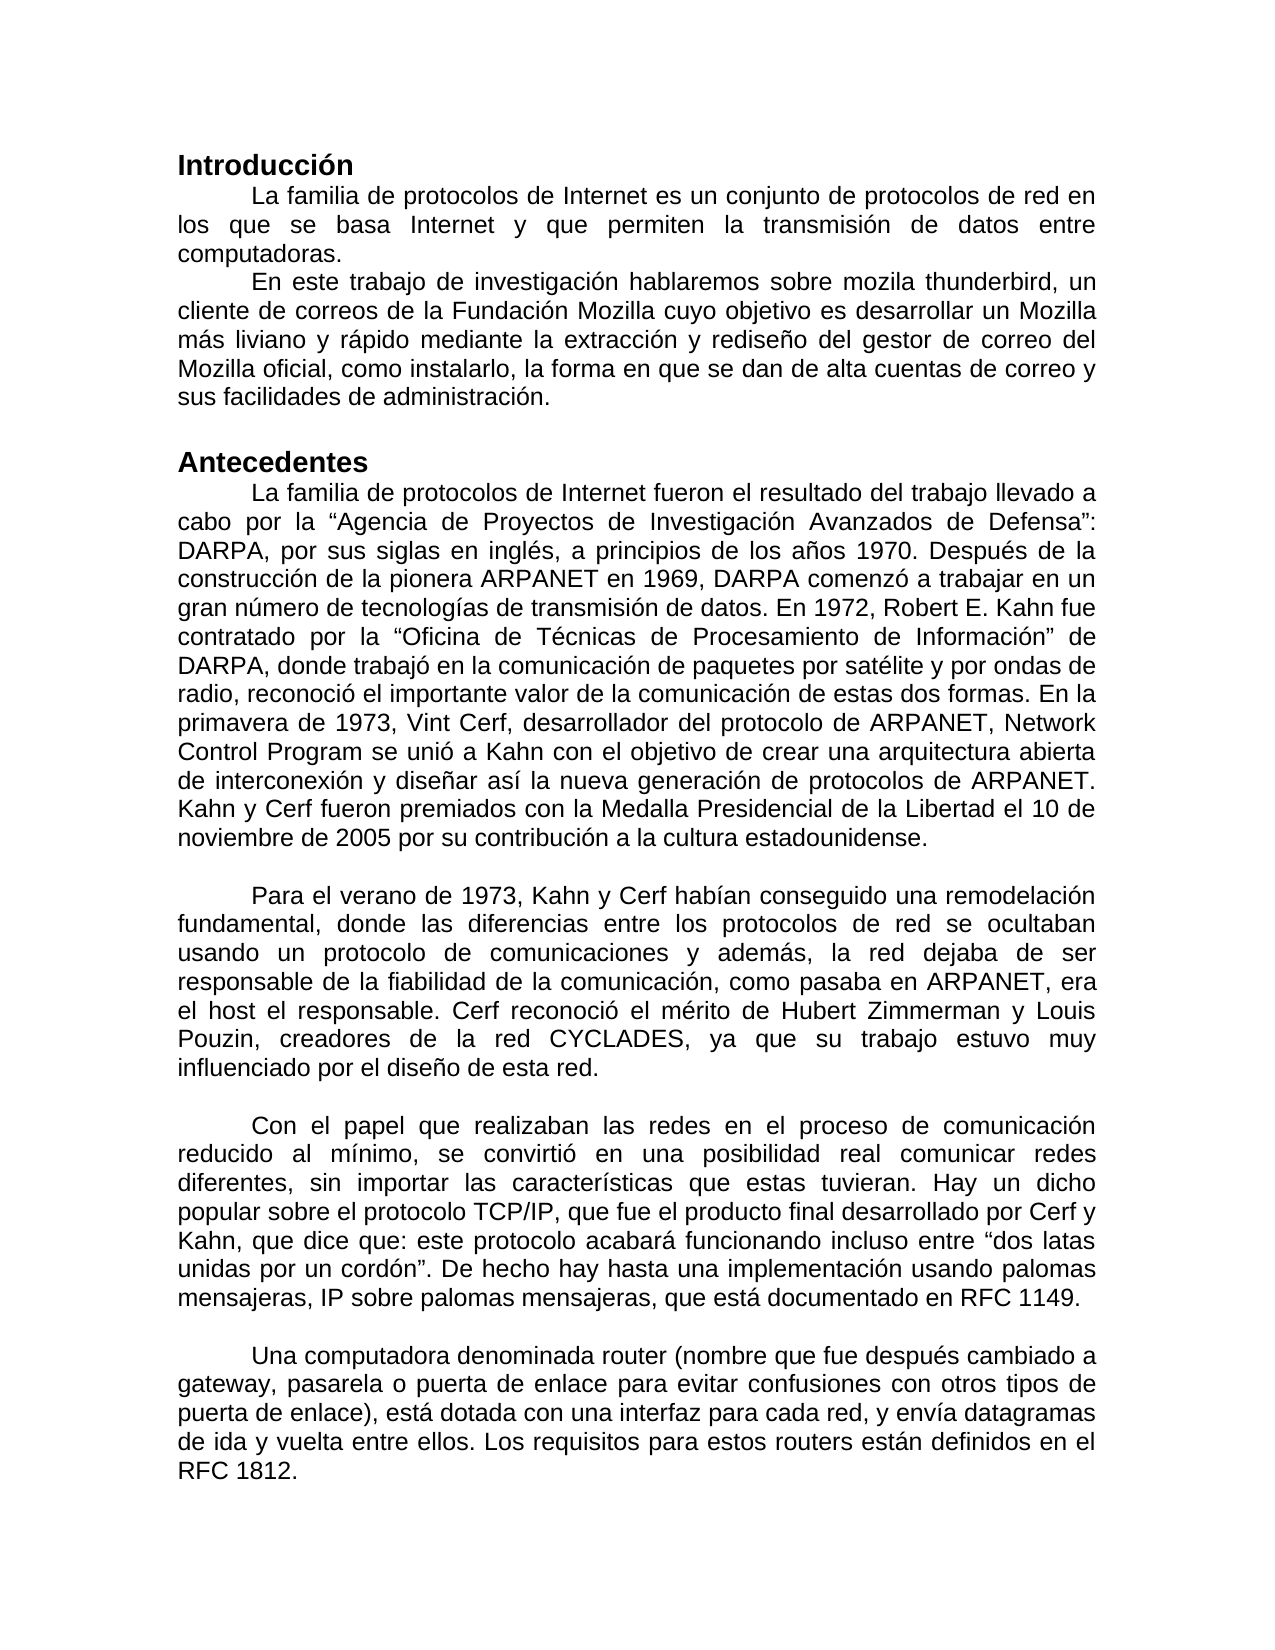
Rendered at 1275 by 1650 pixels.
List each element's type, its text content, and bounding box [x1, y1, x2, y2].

text Para el verano de 1973, Kahn y Cerf habían conseguido una remodelación fundamental, donde las diferencias entre los protocolos de red se ocultaban usando un protocolo de comunicaciones y además, la red dejaba de ser responsable de la fiabilidad de la comunicación, como pasaba en ARPANET, era el host el responsable. Cerf reconoció el mérito de Hubert Zimmerman y Louis Pouzin, creadores de la red CYCLADES, ya que su trabajo estuvo muy influenciado por el diseño de esta red. [177, 881, 1098, 1082]
text La familia de protocolos de Internet es un conjunto de protocolos de red en los que se basa Internet y que permiten la transmisión de datos entre computadoras. [177, 181, 1098, 267]
text Con el papel que realizaban las redes en el proceso de comunicación reducido al mínimo, se convirtió en una posibilidad real comunicar redes diferentes, sin importar las características que estas tuvieran. Hay un dicho popular sobre el protocolo TCP/IP, que fue el producto final desarrollado por Cerf y Kahn, que dice que: este protocolo acabará funcionando incluso entre “dos latas unidas por un cordón”. De hecho hay hasta una implementación usando palomas mensajeras, IP sobre palomas mensajeras, que está documentado en RFC 1149. [177, 1111, 1098, 1312]
text Introducción [177, 148, 1098, 181]
text En este trabajo de investigación hablaremos sobre mozila thunderbird, un cliente de correos de la Fundación Mozilla cuyo objetivo es desarrollar un Mozilla más liviano y rápido mediante la extracción y rediseño del gestor de correo del Mozilla oficial, como instalarlo, la forma en que se dan de alta cuentas de correo y sus facilidades de administración. [177, 267, 1098, 411]
text Antecedentes [177, 445, 1098, 478]
text La familia de protocolos de Internet fueron el resultado del trabajo llevado a cabo por la “Agencia de Proyectos de Investigación Avanzados de Defensa”: DARPA, por sus siglas en inglés, a principios de los años 1970. Después de la construcción de la pionera ARPANET en 1969, DARPA comenzó a trabajar en un gran número de tecnologías de transmisión de datos. En 1972, Robert E. Kahn fue contratado por la “Oficina de Técnicas de Procesamiento de Información” de DARPA, donde trabajó en la comunicación de paquetes por satélite y por ondas de radio, reconoció el importante valor de la comunicación de estas dos formas. En la primavera de 1973, Vint Cerf, desarrollador del protocolo de ARPANET, Network Control Program se unió a Kahn con el objetivo de crear una arquitectura abierta de interconexión y diseñar así la nueva generación de protocolos de ARPANET. Kahn y Cerf fueron premiados con la Medalla Presidencial de la Libertad el 10 de noviembre de 2005 por su contribución a la cultura estadounidense. [177, 478, 1098, 852]
text Una computadora denominada router (nombre que fue después cambiado a gateway, pasarela o puerta de enlace para evitar confusiones con otros tipos de puerta de enlace), está dotada con una interfaz para cada red, y envía datagramas de ida y vuelta entre ellos. Los requisitos para estos routers están definidos en el RFC 1812. [177, 1341, 1098, 1484]
